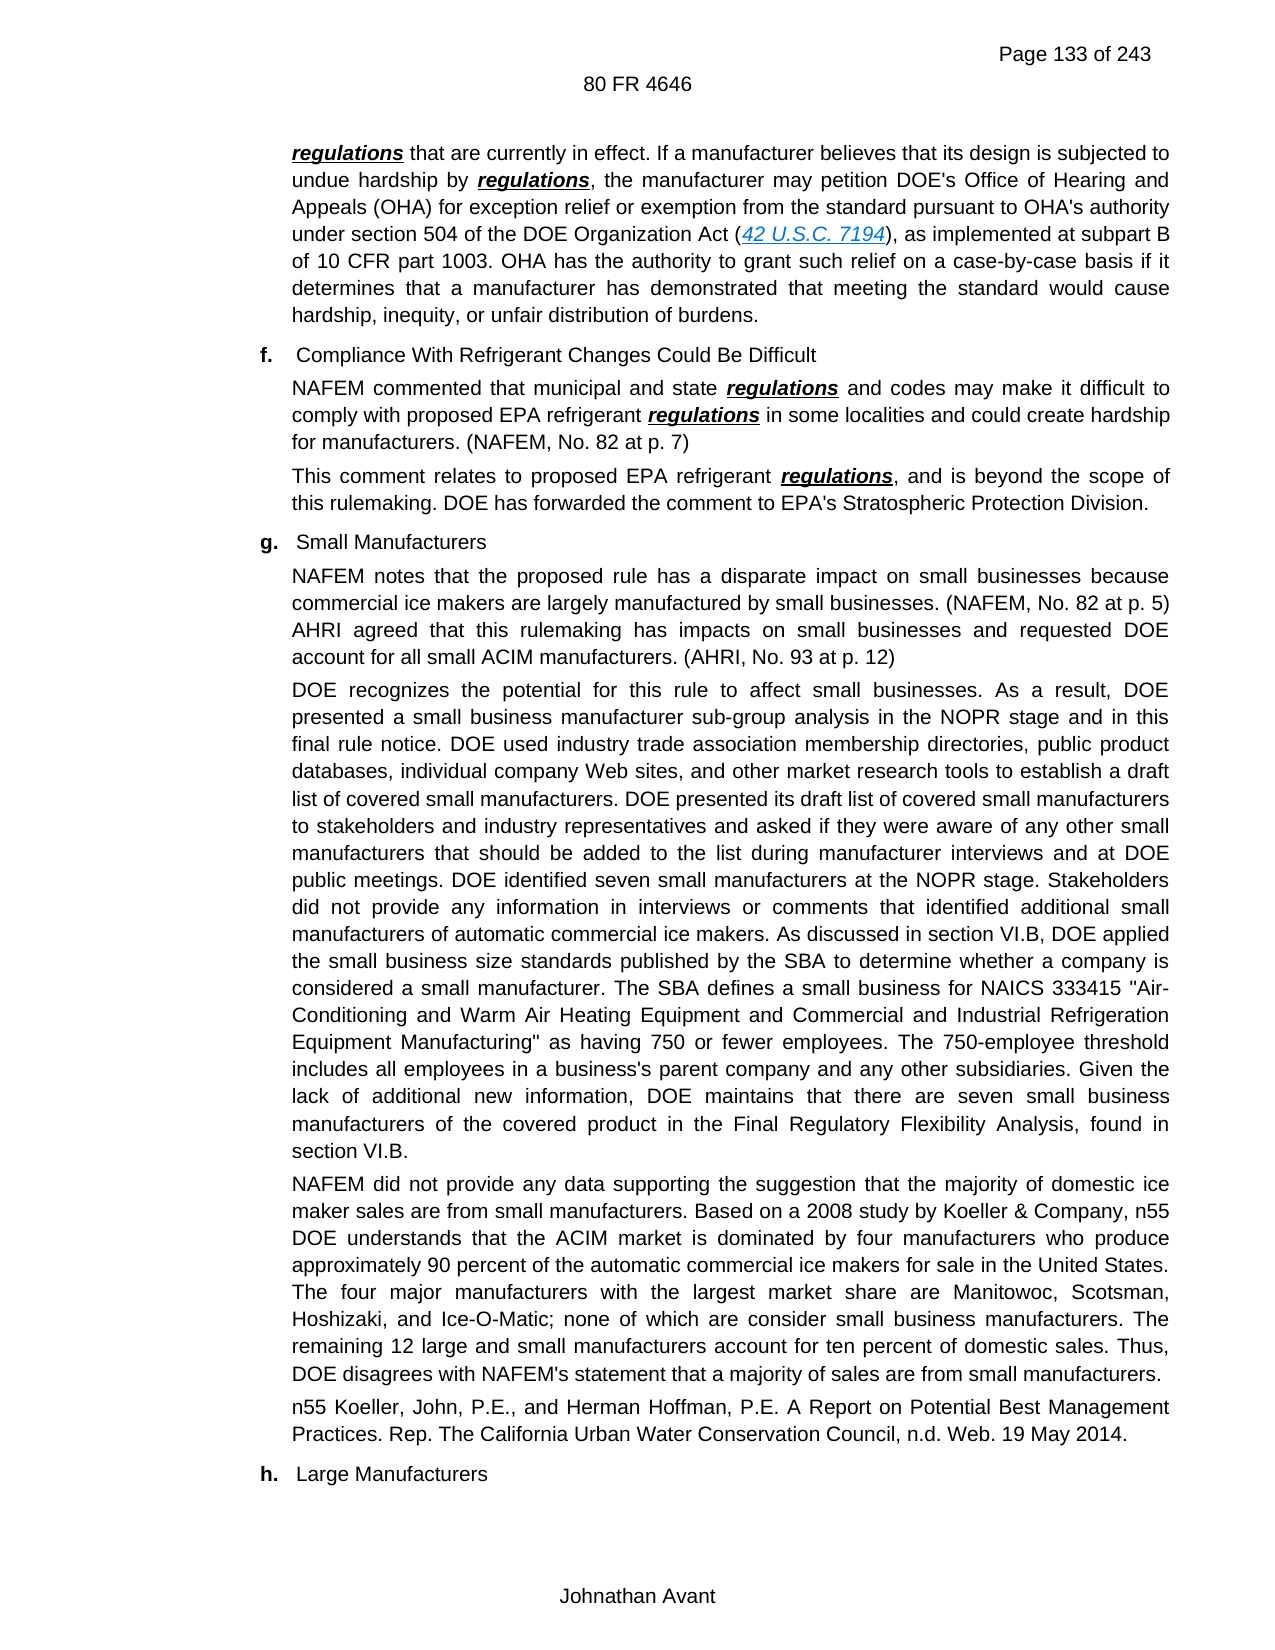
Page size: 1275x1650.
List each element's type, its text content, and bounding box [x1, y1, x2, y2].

text NAFEM commented that municipal and state regulations and codes may make it difficult to comply with proposed EPA refrigerant regulations in some localities and could create hardship for manufacturers. (NAFEM, No. 82 at p. 7) [292, 373, 1171, 454]
text NAFEM did not provide any data supporting the suggestion that the majority of domestic ice maker sales are from small manufacturers. Based on a 2008 study by Koeller & Company, n55 DOE understands that the ACIM market is dominated by four manufacturers who produce approximately 90 percent of the automatic commercial ice makers for sale in the United States. The four major manufacturers with the largest market share are Manitowoc, Scotsman, Hoshizaki, and Ice-O-Matic; none of which are consider small business manufacturers. The remaining 12 large and small manufacturers account for ten percent of domestic sales. Thus, DOE disagrees with NAFEM's statement that a majority of sales are from small manufacturers. [292, 1169, 1171, 1385]
text n55 Koeller, John, P.E., and Herman Hoffman, P.E. A Report on Potential Best Management Practices. Rep. The California Urban Water Conservation Council, n.d. Web. 19 May 2014. [292, 1392, 1171, 1446]
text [292, 137, 1171, 327]
list Large Manufacturers [254, 1458, 1171, 1485]
list Compliance With Refrigerant Changes Could Be Difficult [254, 339, 1171, 367]
text DOE recognizes the potential for this rule to affect small businesses. As a result, DOE presented a small business manufacturer sub-group analysis in the NOPR stage and in this final rule notice. DOE used industry trade association membership directories, public product databases, individual company Web sites, and other market research tools to establish a draft list of covered small manufacturers. DOE presented its draft list of covered small manufacturers to stakeholders and industry representatives and asked if they were aware of any other small manufacturers that should be added to the list during manufacturer interviews and at DOE public meetings. DOE identified seven small manufacturers at the NOPR stage. Stakeholders did not provide any information in interviews or comments that identified additional small manufacturers of automatic commercial ice makers. As discussed in section VI.B, DOE applied the small business size standards published by the SBA to determine whether a company is considered a small manufacturer. The SBA defines a small business for NAICS 333415 "Air-Conditioning and Warm Air Heating Equipment and Commercial and Industrial Refrigeration Equipment Manufacturing" as having 750 or fewer employees. The 750-employee threshold includes all employees in a business's parent company and any other subsidiaries. Given the lack of additional new information, DOE maintains that there are seven small business manufacturers of the covered product in the Final Regulatory Flexibility Analysis, found in section VI.B. [292, 675, 1171, 1162]
list Small Manufacturers [254, 527, 1171, 554]
text NAFEM notes that the proposed rule has a disparate impact on small businesses because commercial ice makers are largely manufactured by small businesses. (NAFEM, No. 82 at p. 5) AHRI agreed that this rulemaking has impacts on small businesses and requested DOE account for all small ACIM manufacturers. (AHRI, No. 93 at p. 12) [292, 560, 1171, 669]
text This comment relates to proposed EPA refrigerant regulations, and is beyond the scope of this rulemaking. DOE has forwarded the comment to EPA's Stratospheric Protection Division. [292, 460, 1171, 514]
